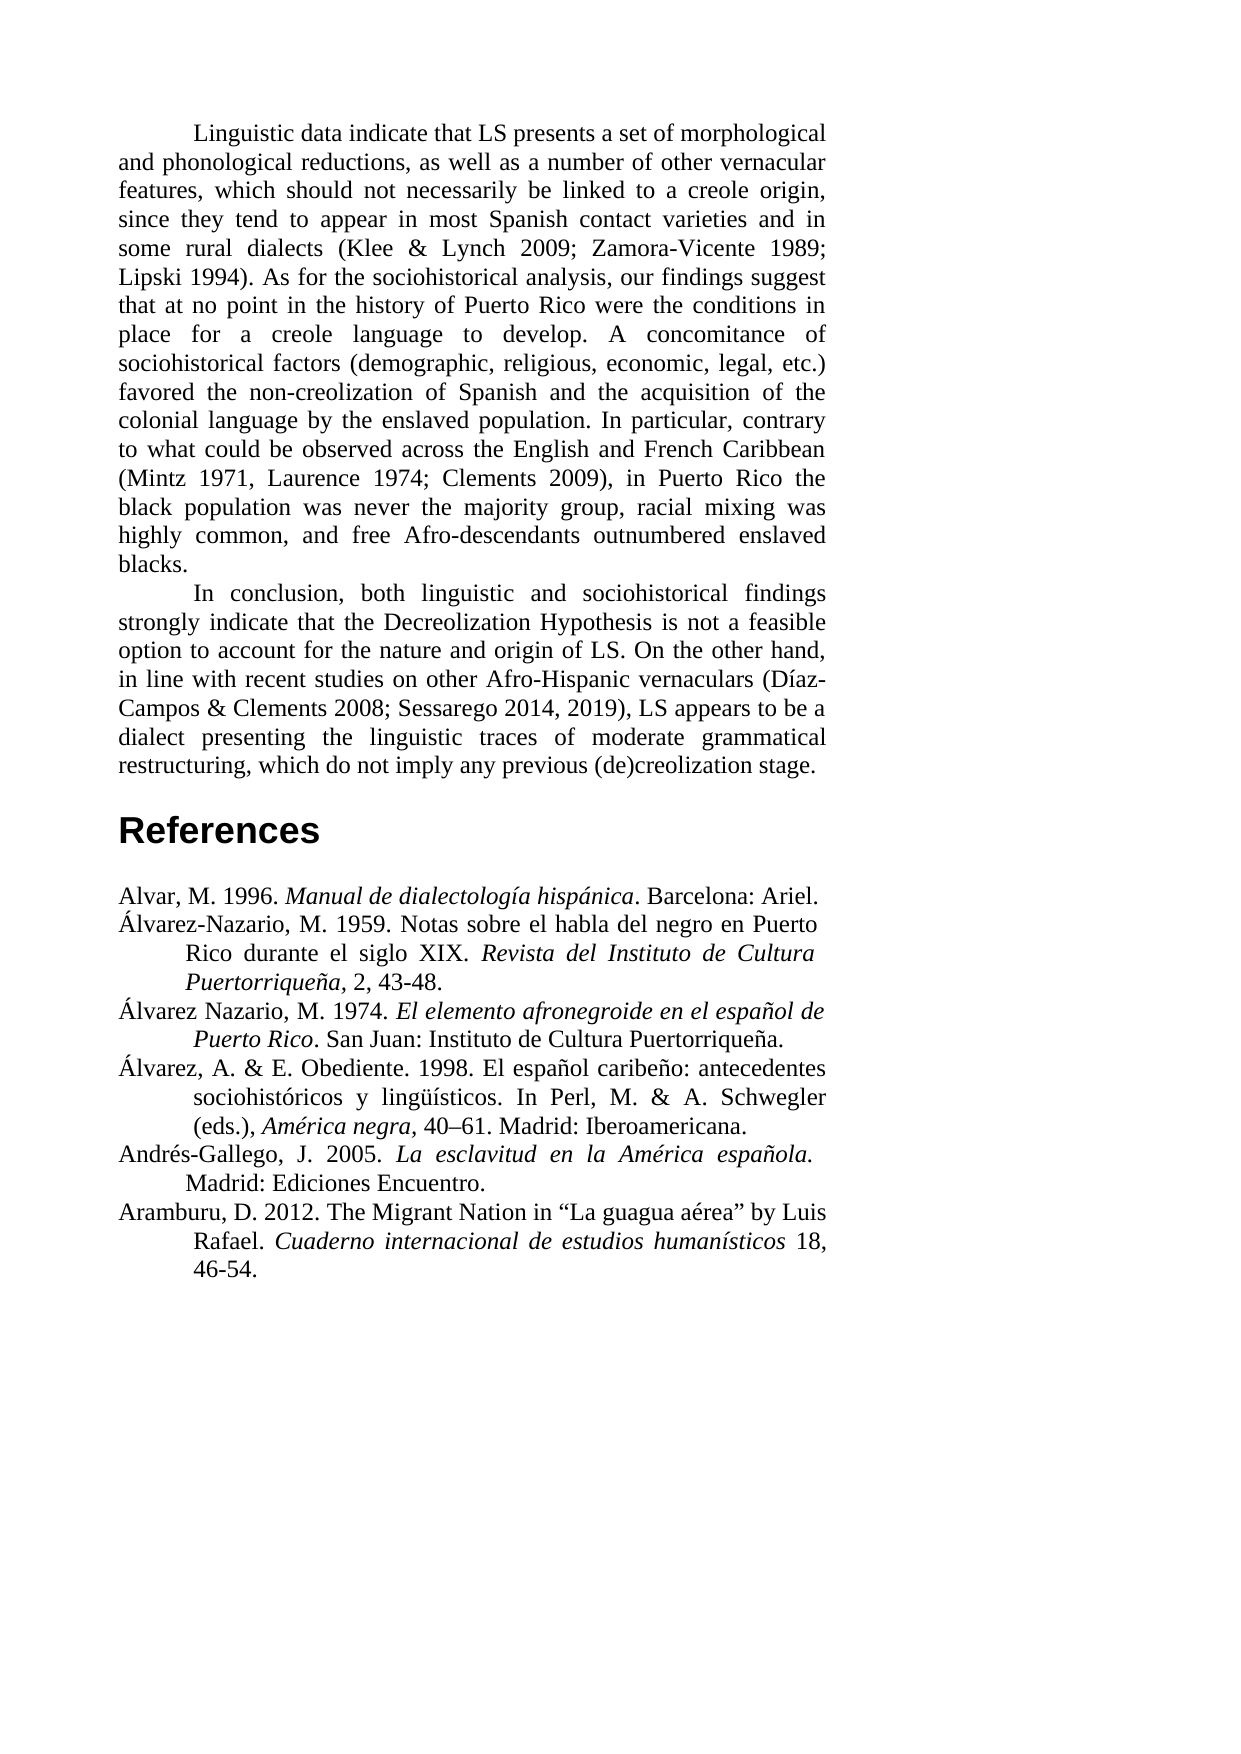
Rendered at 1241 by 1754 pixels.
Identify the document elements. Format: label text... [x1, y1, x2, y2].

text Alvar, M. 1996. Manual de dialectología hispánica. Barcelona: Ariel. [118, 881, 827, 909]
text Álvarez Nazario, M. 1974. El elemento afronegroide en el español de Puerto Rico. San Juan: Instituto de Cultura Puertorriqueña. [118, 996, 827, 1053]
text References [118, 808, 827, 852]
text Álvarez, A. & E. Obediente. 1998. El español caribeño: antecedentes sociohistóricos y lingüísticos. In Perl, M. & A. Schwegler (eds.), América negra, 40–61. Madrid: Iberoamericana. [118, 1053, 827, 1139]
text Aramburu, D. 2012. The Migrant Nation in “La guagua aérea” by Luis Rafael. Cuaderno internacional de estudios humanísticos 18, 46-54. [118, 1197, 827, 1283]
text Andrés-Gallego, J. 2005. La esclavitud en la América española. Madrid: Ediciones Encuentro. [118, 1139, 827, 1197]
text Álvarez-Nazario, M. 1959. Notas sobre el habla del negro en Puerto Rico durante el siglo XIX. Revista del Instituto de Cultura Puertorriqueña, 2, 43-48. [118, 909, 827, 996]
text In conclusion, both linguistic and sociohistorical findings strongly indicate that the Decreolization Hypothesis is not a feasible option to account for the nature and origin of LS. On the other hand, in line with recent studies on other Afro-Hispanic vernaculars (Díaz-Campos & Clements 2008; Sessarego 2014, 2019), LS appears to be a dialect presenting the linguistic traces of moderate grammatical restructuring, which do not imply any previous (de)creolization stage. [118, 578, 827, 779]
text Linguistic data indicate that LS presents a set of morphological and phonological reductions, as well as a number of other vernacular features, which should not necessarily be linked to a creole origin, since they tend to appear in most Spanish contact varieties and in some rural dialects (Klee & Lynch 2009; Zamora-Vicente 1989; Lipski 1994). As for the sociohistorical analysis, our findings suggest that at no point in the history of Puerto Rico were the conditions in place for a creole language to develop. A concomitance of sociohistorical factors (demographic, religious, economic, legal, etc.) favored the non-creolization of Spanish and the acquisition of the colonial language by the enslaved population. In particular, contrary to what could be observed across the English and French Caribbean (Mintz 1971, Laurence 1974; Clements 2009), in Puerto Rico the black population was never the majority group, racial mixing was highly common, and free Afro-descendants outnumbered enslaved blacks. [118, 118, 827, 578]
